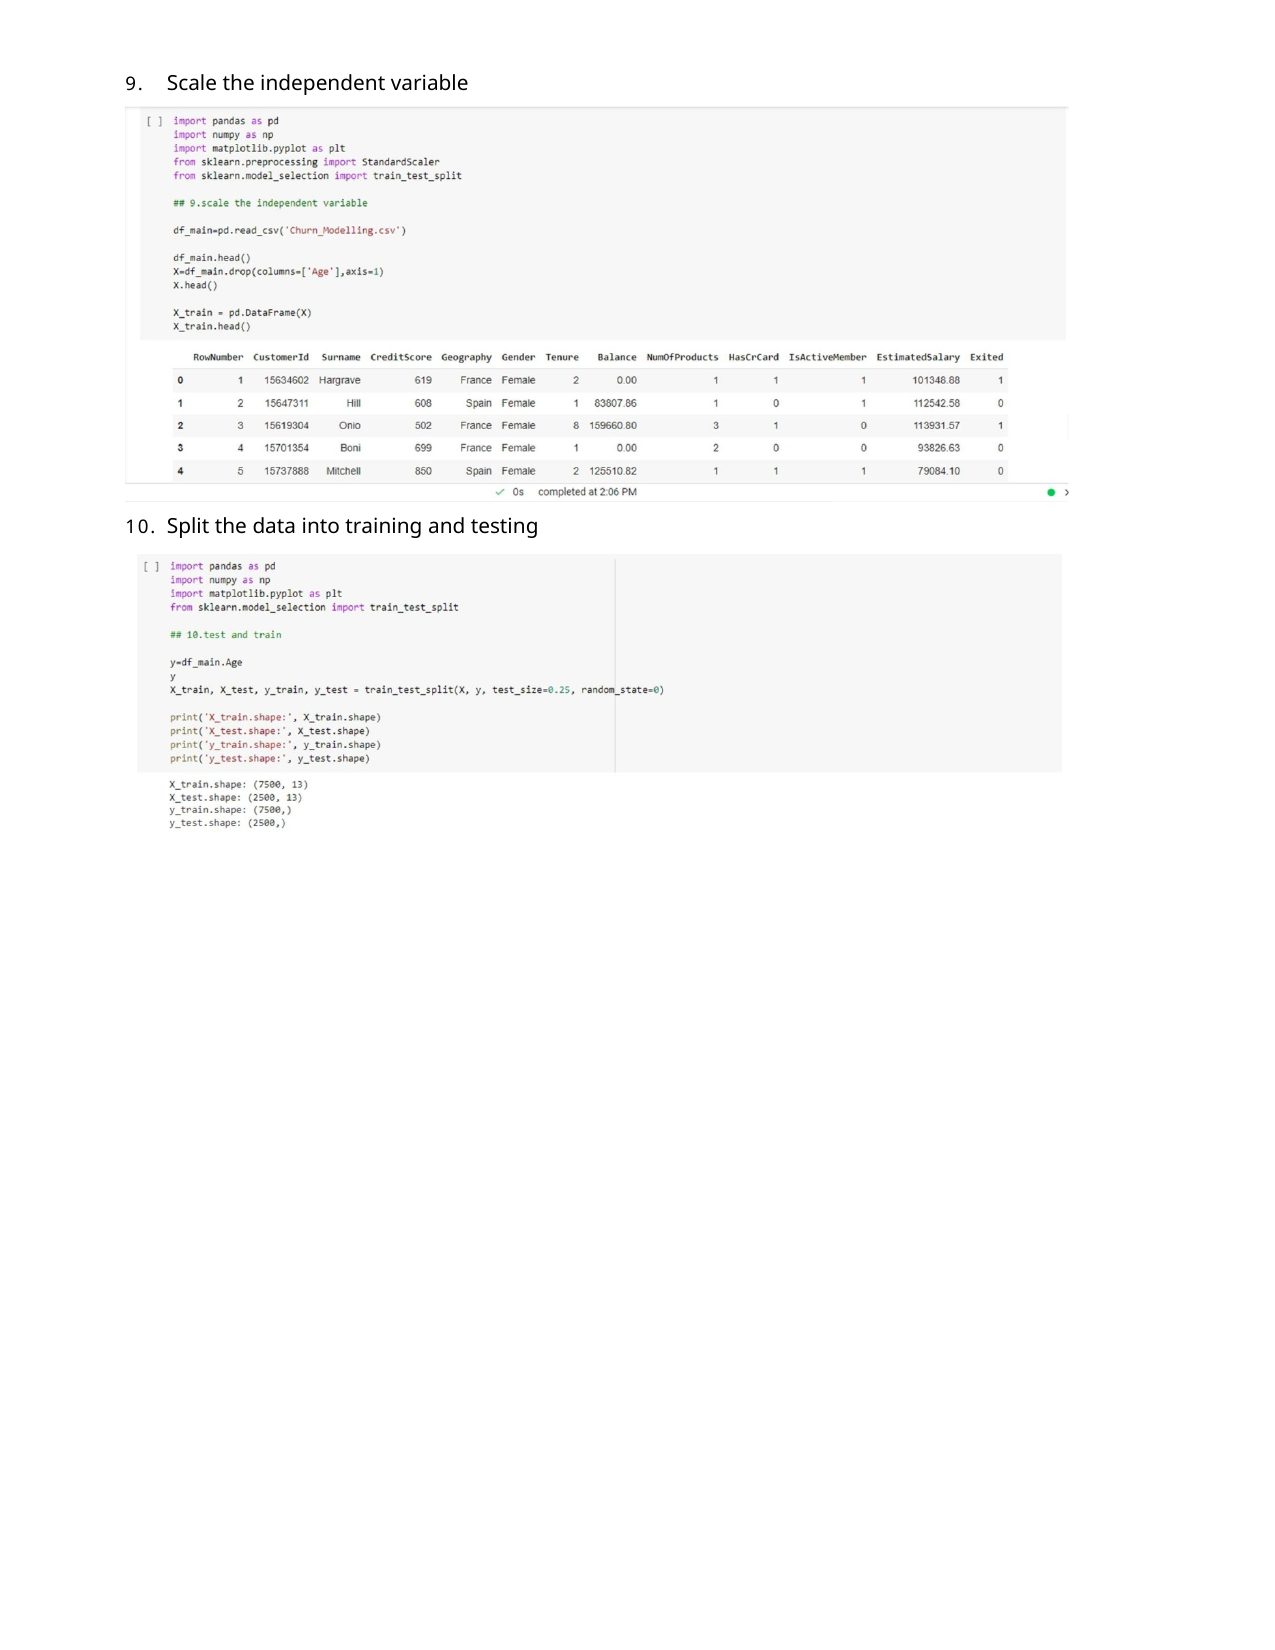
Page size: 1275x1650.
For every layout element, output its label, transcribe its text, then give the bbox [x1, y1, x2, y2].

picture [136, 554, 1063, 832]
picture [124, 106, 1069, 502]
list Scale the independent variable [125, 68, 1231, 96]
